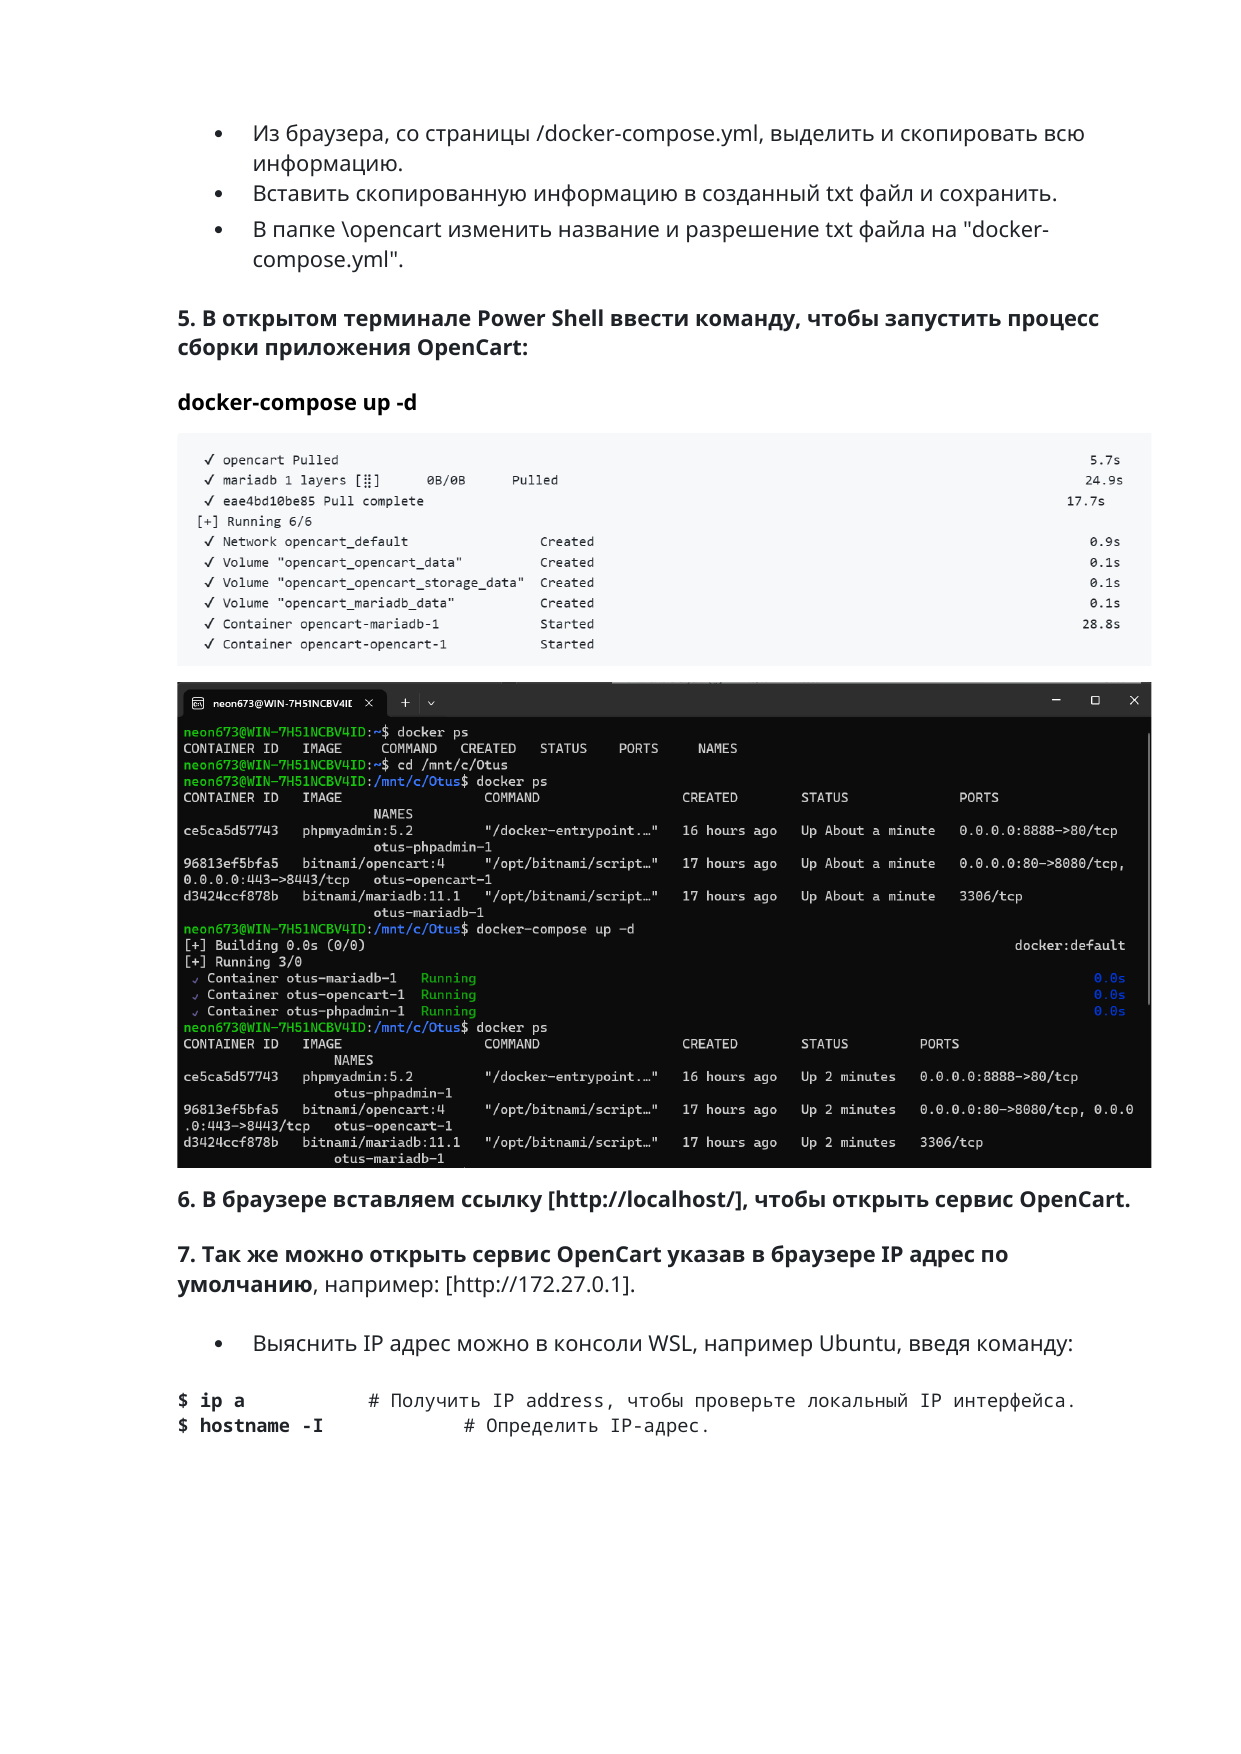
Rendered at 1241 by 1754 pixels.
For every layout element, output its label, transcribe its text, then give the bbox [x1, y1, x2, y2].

list Из браузера, со страницы /docker-compose.yml, выделить и скопировать всю информацию. [215, 118, 1152, 178]
text 6. В браузере вставляем ссылку [http://localhost/], чтобы открыть сервис OpenCart. [177, 1184, 1152, 1214]
text docker-compose up -d [177, 387, 1152, 417]
picture [177, 433, 1152, 666]
text $ ip a # Получить IP address, чтобы проверьте локальный IP интерфейса. [177, 1387, 1152, 1412]
picture [177, 682, 1152, 1168]
list Вставить скопированную информацию в созданный txt файл и сохранить. [215, 178, 1152, 207]
text 7. Так же можно открыть сервис OpenCart указав в браузере IP адрес по умолчанию, например: [http://172.27.0.1]. [177, 1239, 1152, 1299]
list Выяснить IP адрес можно в консоли WSL, например Ubuntu, введя команду: [215, 1328, 1152, 1358]
text $ hostname -I # Определить IP-адрес. [177, 1412, 1152, 1438]
text 5. В открытом терминале Power Shell ввести команду, чтобы запустить процесс сборки приложения OpenCart: [177, 302, 1152, 362]
list В папке \opencart изменить название и разрешение txt файла на "docker-compose.yml". [215, 214, 1152, 273]
